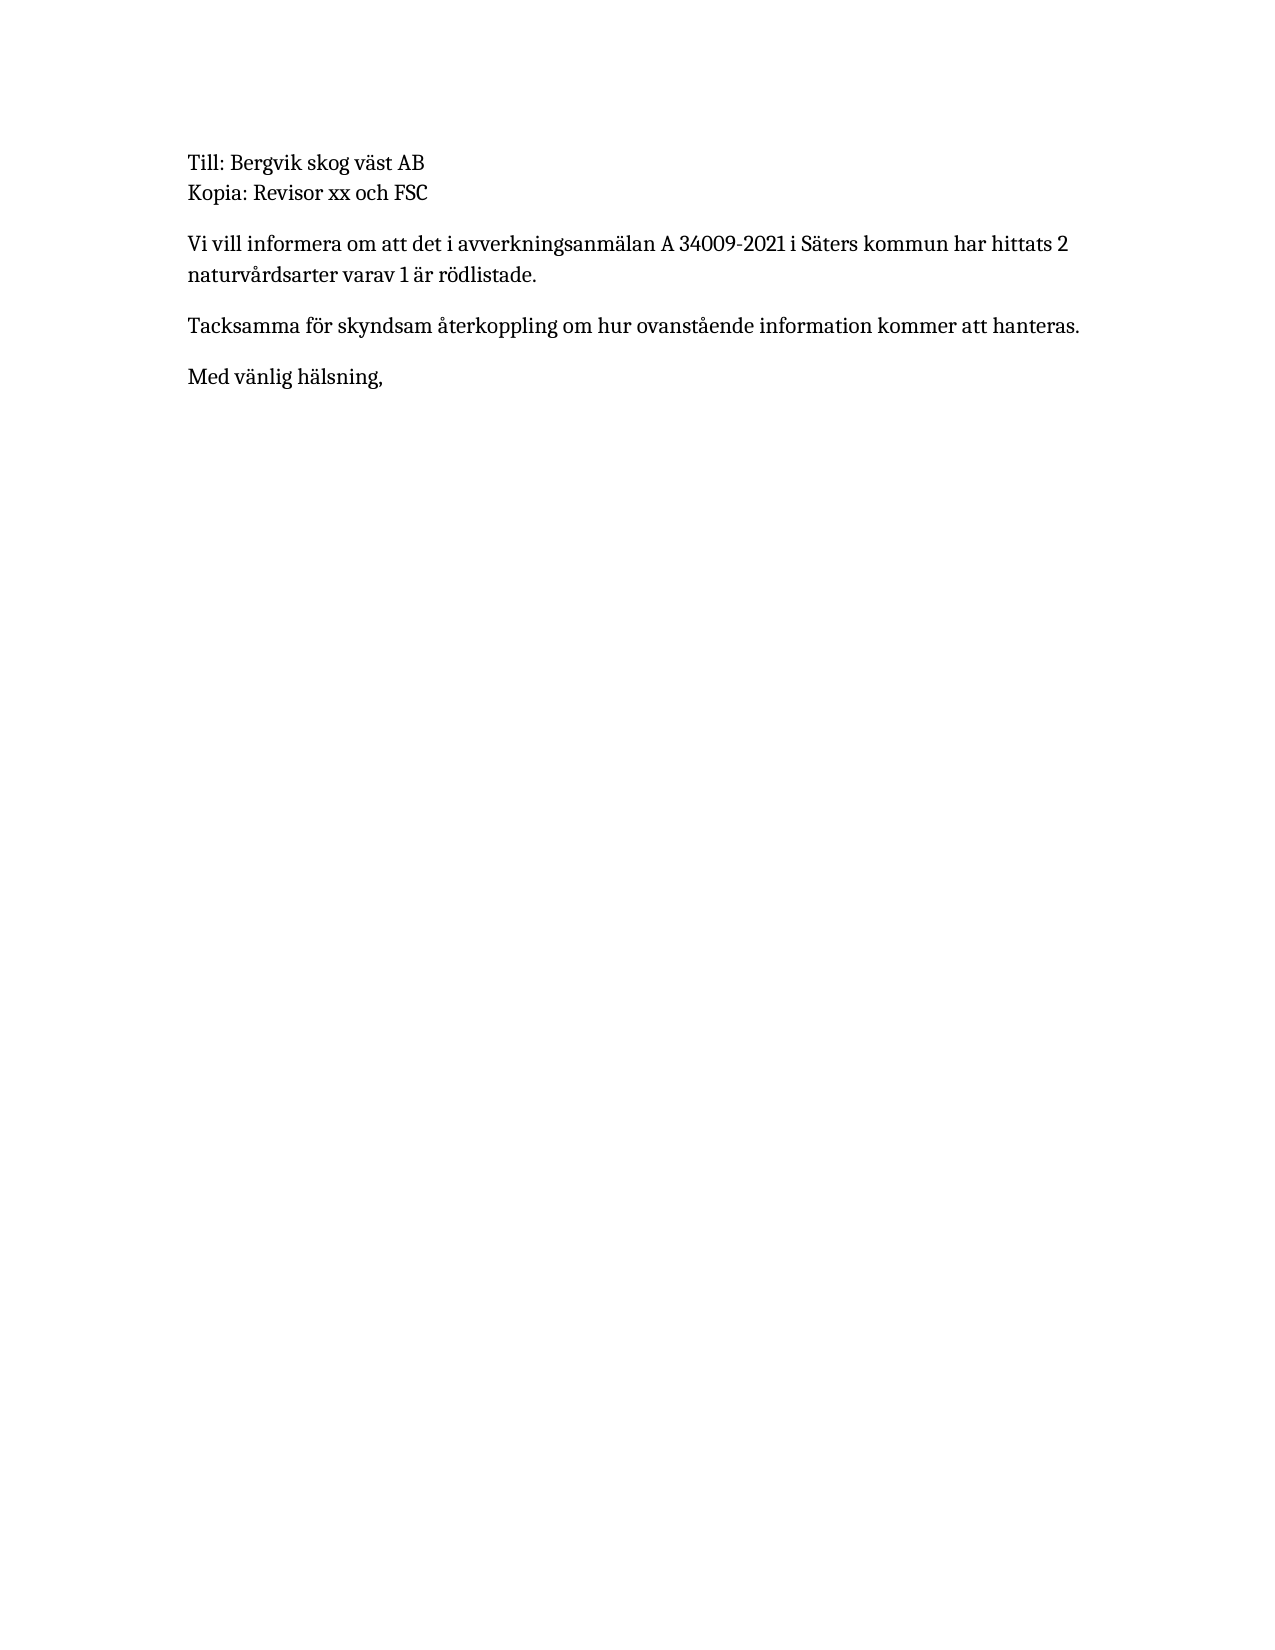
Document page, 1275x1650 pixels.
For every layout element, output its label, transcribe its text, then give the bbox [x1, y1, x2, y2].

text Till: Bergvik skog väst AB Kopia: Revisor xx och FSC [187, 150, 1087, 207]
text Tacksamma för skyndsam återkoppling om hur ovanstående information kommer att hanteras. [187, 312, 1087, 339]
text Med vänlig hälsning, [187, 363, 1087, 420]
text Vi vill informera om att det i avverkningsanmälan A 34009-2021 i Säters kommun har hittats 2 naturvårdsarter varav 1 är rödlistade. [187, 231, 1087, 288]
